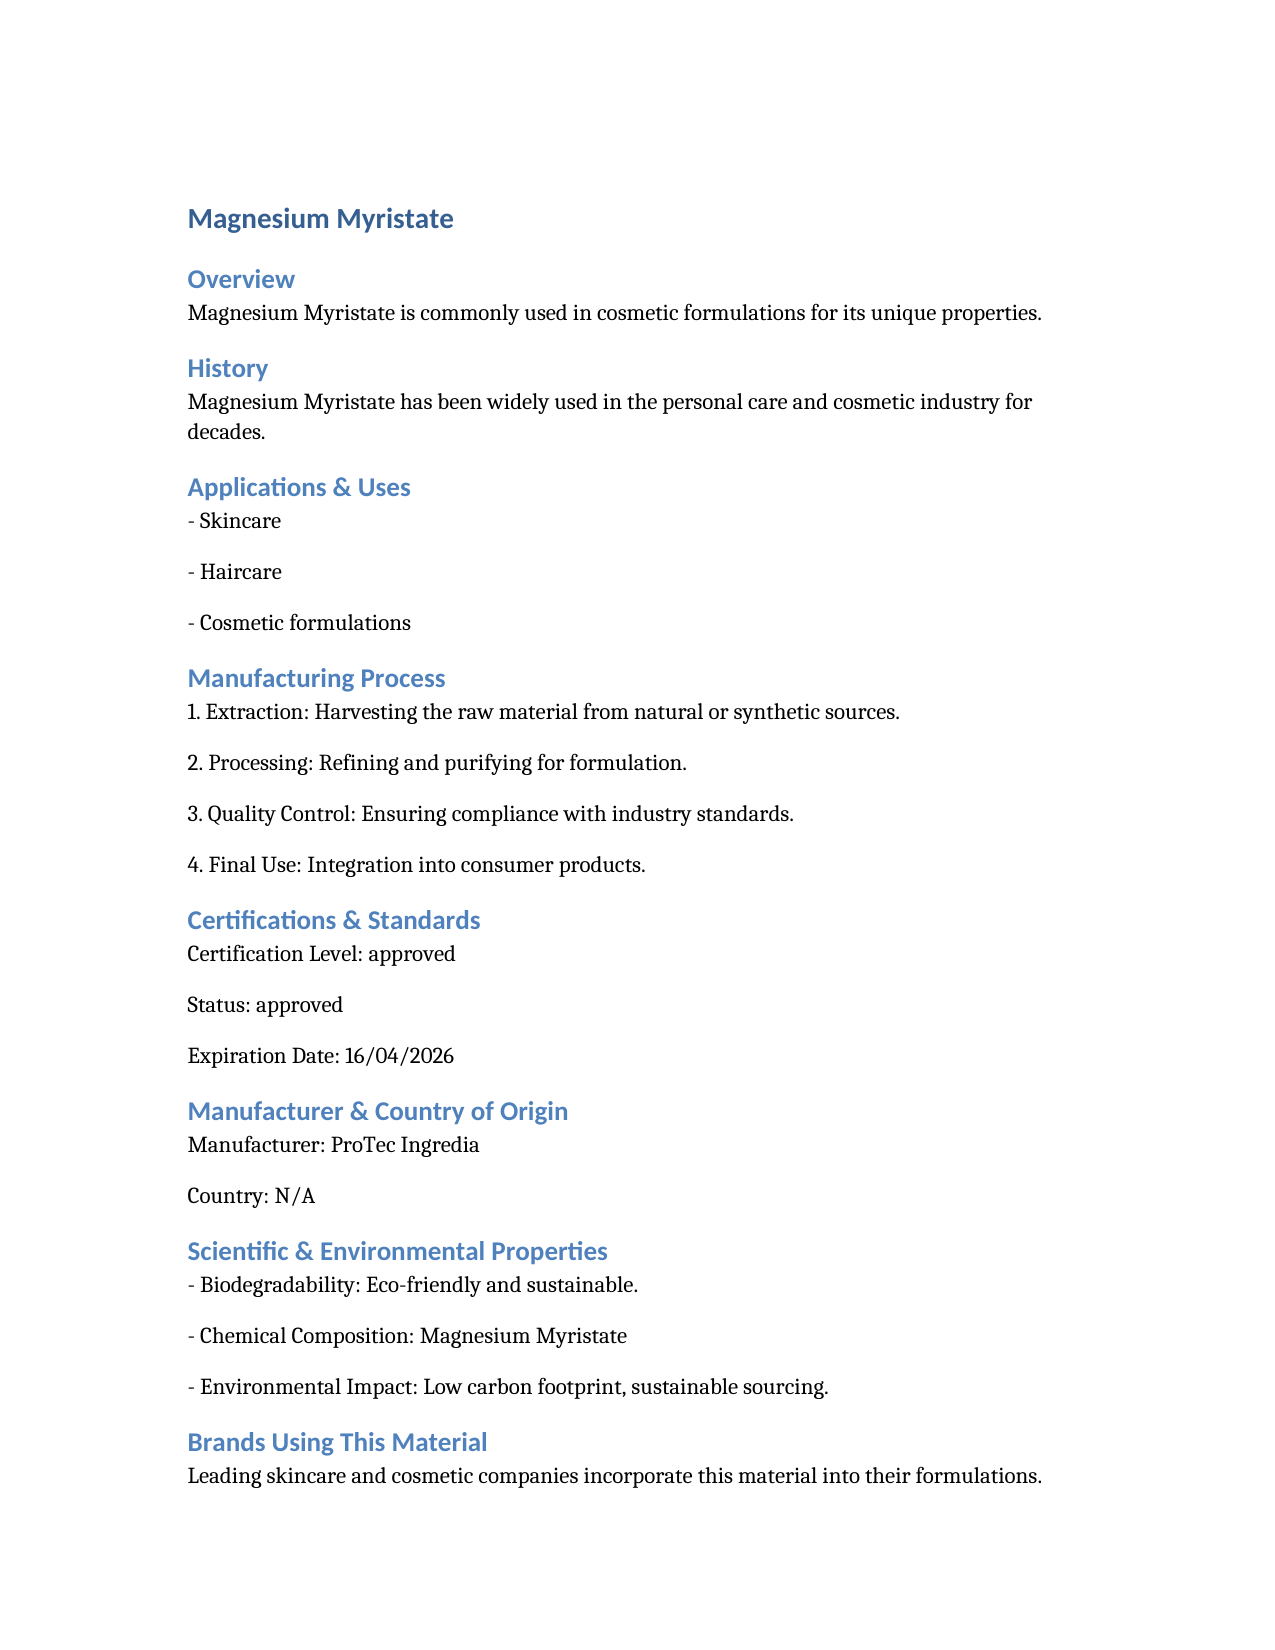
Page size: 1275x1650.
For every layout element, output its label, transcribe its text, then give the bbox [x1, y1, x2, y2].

text Magnesium Myristate is commonly used in cosmetic formulations for its unique properties. [187, 300, 1087, 326]
subtitle Manufacturer & Country of Origin [187, 1094, 1087, 1127]
text - Haircare [187, 559, 1087, 585]
text Certification Level: approved [187, 941, 1087, 967]
text - Biodegradability: Eco-friendly and sustainable. [187, 1272, 1087, 1298]
text Manufacturer: ProTec Ingredia [187, 1132, 1087, 1158]
text Expiration Date: 16/04/2026 [187, 1043, 1087, 1069]
subtitle History [187, 351, 1087, 384]
text - Skincare [187, 508, 1087, 534]
text Magnesium Myristate has been widely used in the personal care and cosmetic industry for decades. [187, 389, 1087, 445]
text Country: N/A [187, 1183, 1087, 1209]
subtitle Manufacturing Process [187, 661, 1087, 694]
text Status: approved [187, 992, 1087, 1018]
text 1. Extraction: Harvesting the raw material from natural or synthetic sources. [187, 699, 1087, 725]
text - Chemical Composition: Magnesium Myristate [187, 1323, 1087, 1349]
text 3. Quality Control: Ensuring compliance with industry standards. [187, 801, 1087, 827]
subtitle Scientific & Environmental Properties [187, 1234, 1087, 1267]
subtitle Magnesium Myristate [187, 200, 1087, 236]
text - Environmental Impact: Low carbon footprint, sustainable sourcing. [187, 1374, 1087, 1400]
text 2. Processing: Refining and purifying for formulation. [187, 750, 1087, 776]
text 4. Final Use: Integration into consumer products. [187, 852, 1087, 878]
subtitle Applications & Uses [187, 470, 1087, 503]
subtitle Overview [187, 262, 1087, 295]
subtitle Certifications & Standards [187, 903, 1087, 936]
text - Cosmetic formulations [187, 610, 1087, 636]
text Leading skincare and cosmetic companies incorporate this material into their formulations. [187, 1463, 1087, 1489]
subtitle Brands Using This Material [187, 1425, 1087, 1458]
